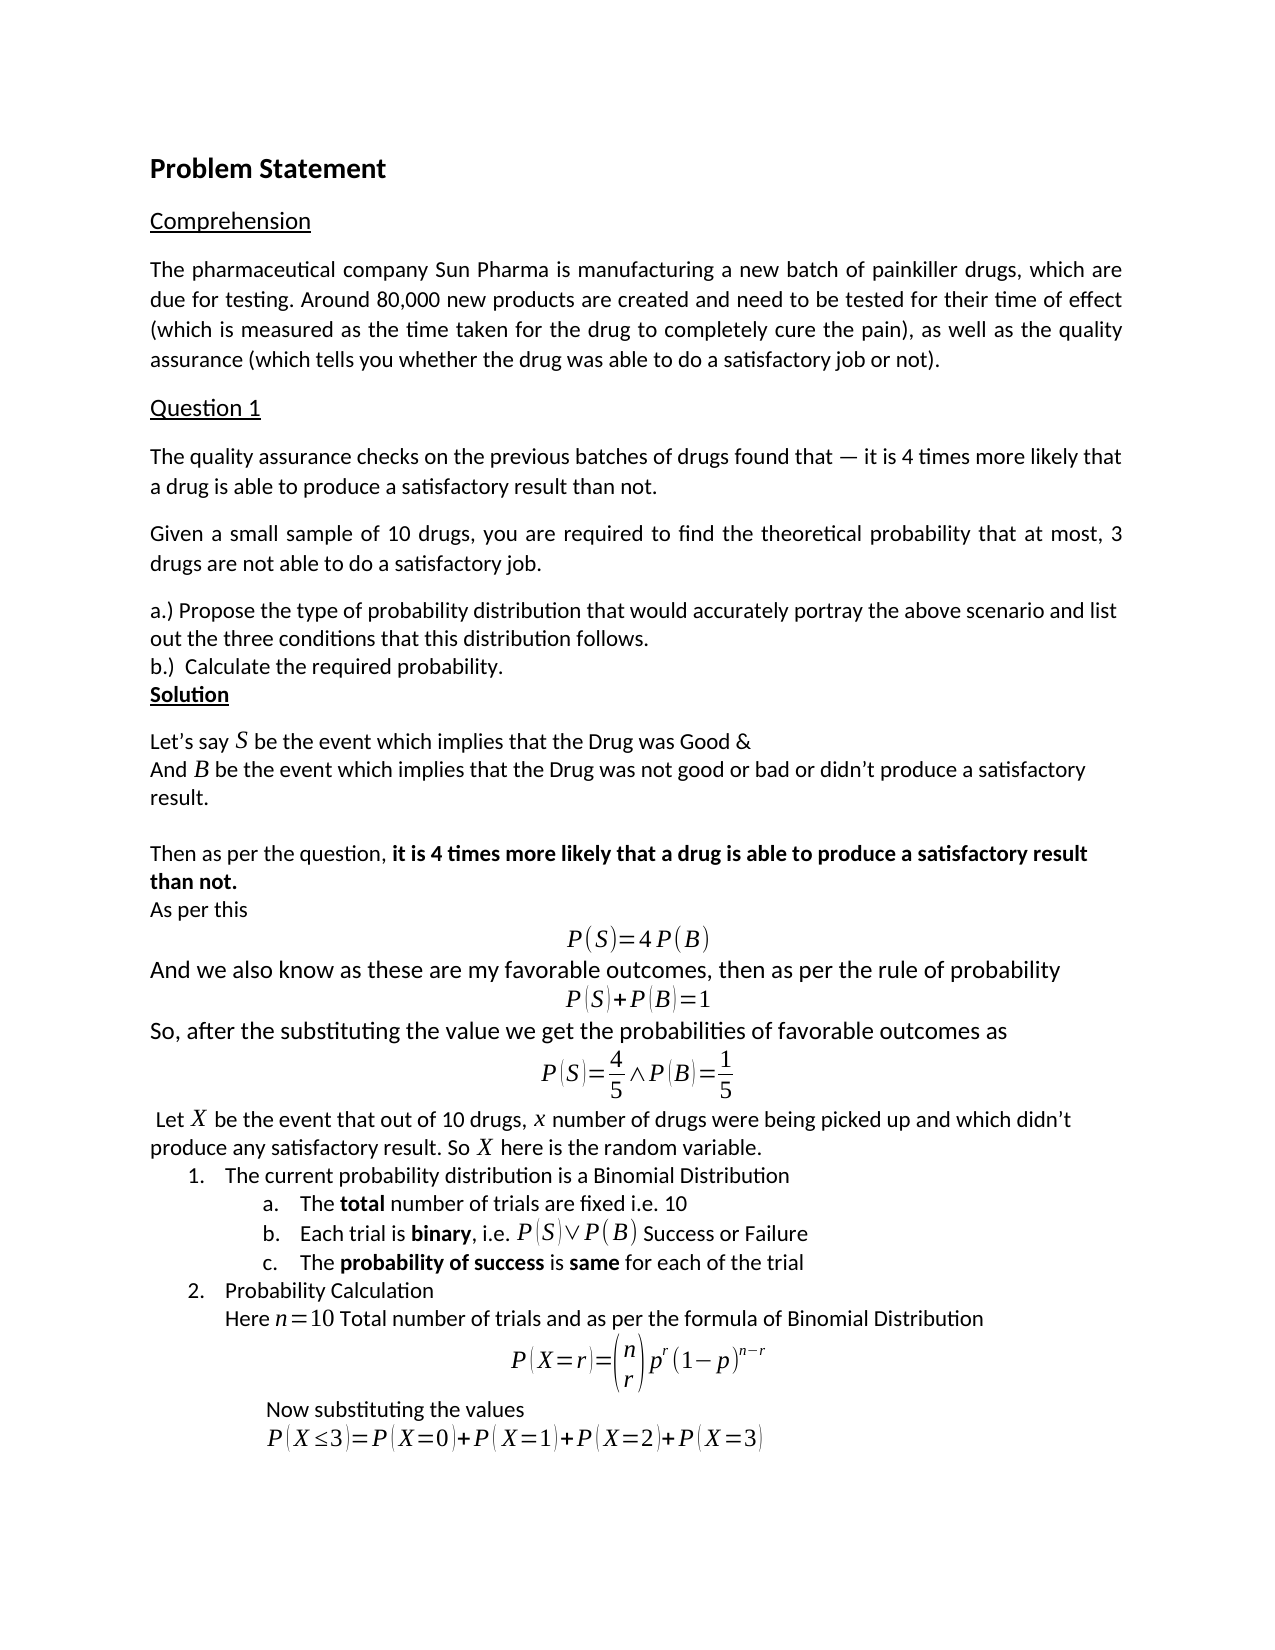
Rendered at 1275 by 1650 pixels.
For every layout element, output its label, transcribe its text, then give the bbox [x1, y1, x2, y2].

text Now substituting the values [150, 1395, 1125, 1423]
text Question 1 [150, 392, 1125, 423]
text b.) Calculate the required probability. [150, 652, 1125, 680]
list The probability of success is same for each of the trial [262, 1248, 1125, 1276]
text Given a small sample of 10 drugs, you are required to find the theoretical probability that at most, 3 drugs are not able to do a satisfactory job. [150, 519, 1125, 577]
text a.) Propose the type of probability distribution that would accurately portray the above scenario and list out the three conditions that this distribution follows. [150, 596, 1125, 652]
text And we also know as these are my favorable outcomes, then as per the rule of probability [150, 954, 1125, 984]
text And be the event which implies that the Drug was not good or bad or didn’t produce a satisfactory result. [150, 755, 1125, 811]
text Here Total number of trials and as per the formula of Binomial Distribution [225, 1304, 1125, 1332]
text The quality assurance checks on the previous batches of drugs found that — it is 4 times more likely that a drug is able to produce a satisfactory result than not. [150, 442, 1125, 500]
list Each trial is binary, i.e. Success or Failure [262, 1217, 1125, 1248]
text As per this [150, 896, 1125, 923]
list The total number of trials are fixed i.e. 10 [262, 1189, 1125, 1217]
text The pharmaceutical company Sun Pharma is manufacturing a new batch of painkiller drugs, which are due for testing. Around 80,000 new products are created and need to be tested for their time of effect (which is measured as the time taken for the drug to completely cure the pain), as well as the quality assurance (which tells you whether the drug was able to do a satisfactory job or not). [150, 255, 1125, 373]
text So, after the substituting the value we get the probabilities of favorable outcomes as [150, 1015, 1125, 1046]
text Problem Statement [150, 150, 1125, 186]
text Then as per the question, it is 4 times more likely that a drug is able to produce a satisfactory result than not. [150, 839, 1125, 896]
text Comprehension [150, 205, 1125, 236]
text Let be the event that out of 10 drugs, number of drugs were being picked up and which didn’t produce any satisfactory result. So here is the random variable. [150, 1105, 1125, 1161]
text Let’s say be the event which implies that the Drug was Good & [150, 727, 1125, 755]
list Probability Calculation [187, 1276, 1125, 1304]
text Solution [150, 680, 1125, 708]
list The current probability distribution is a Binomial Distribution [187, 1161, 1125, 1189]
